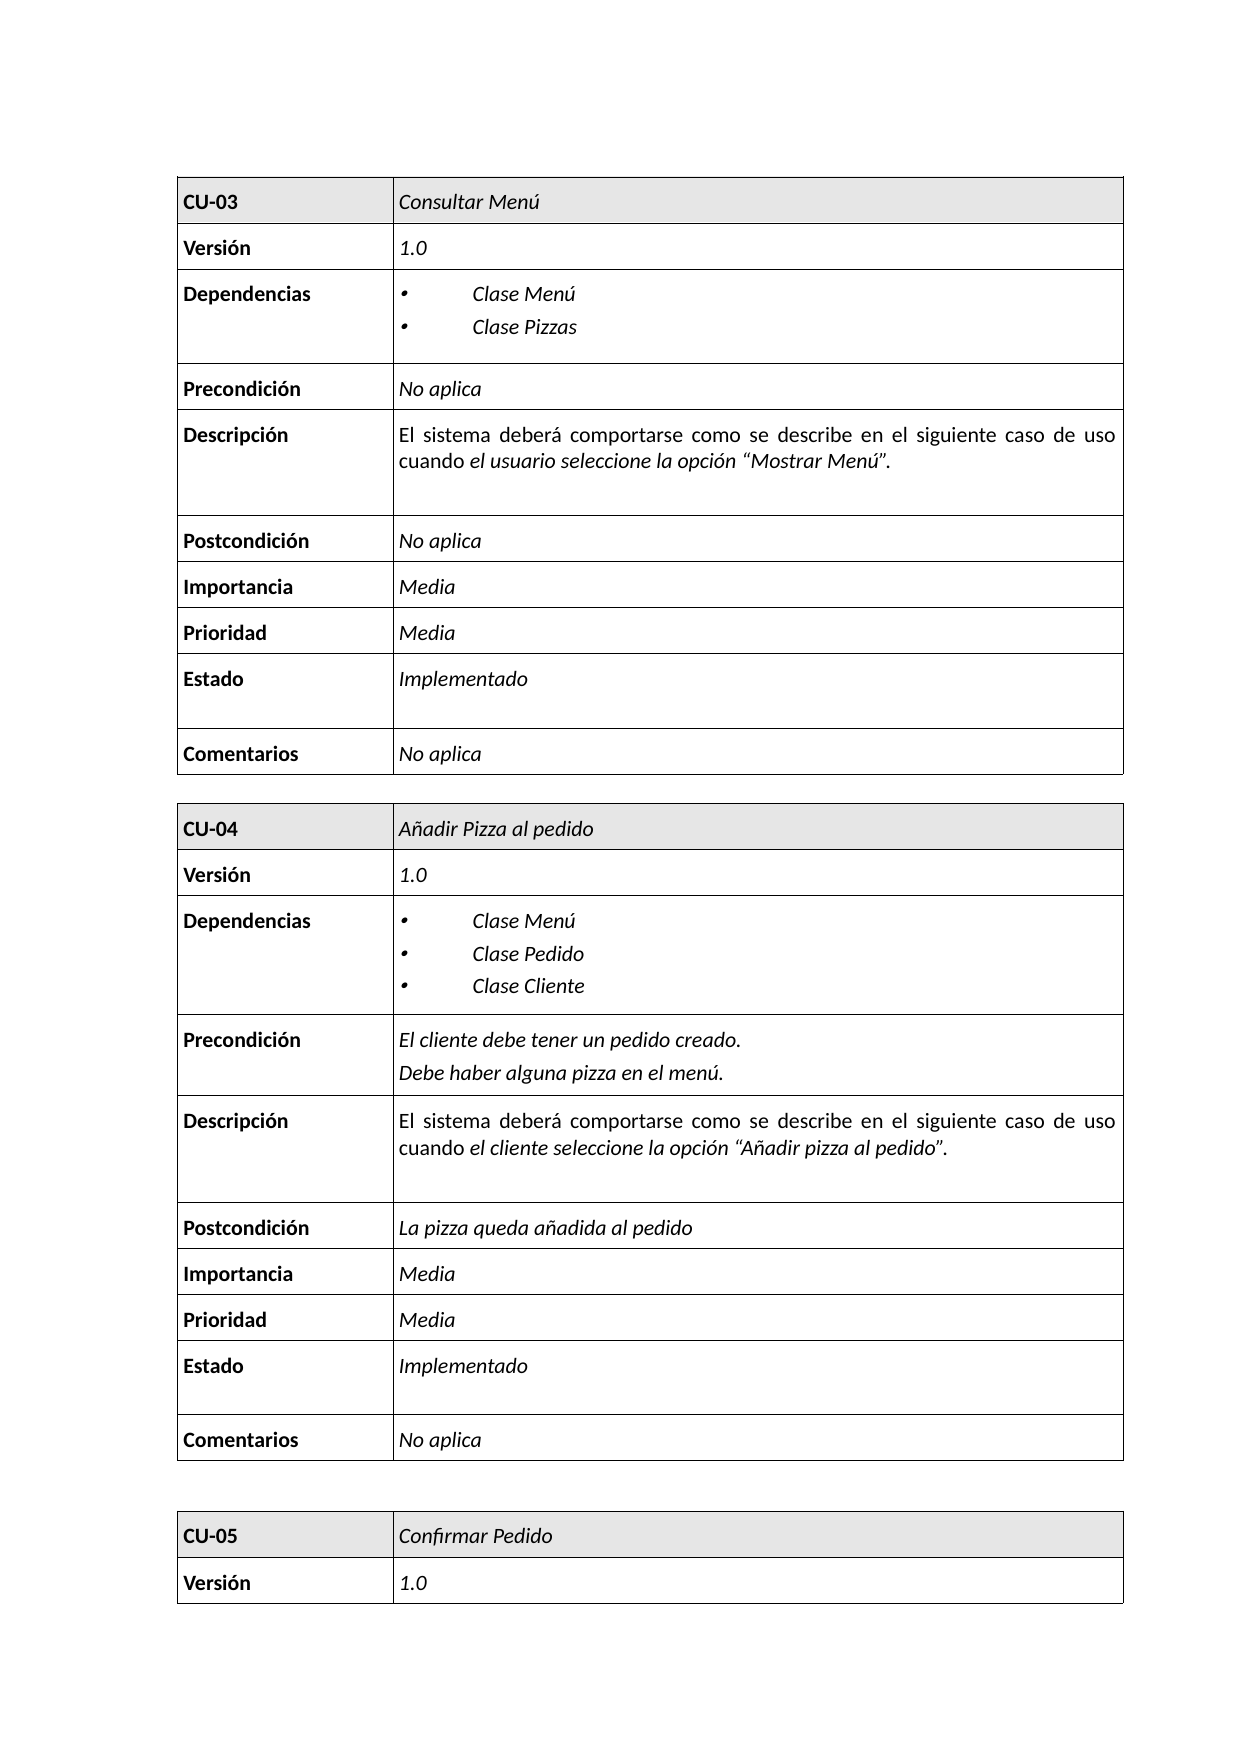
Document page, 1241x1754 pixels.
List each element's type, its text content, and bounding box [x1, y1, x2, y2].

table_cell Comentarios [178, 1415, 393, 1460]
table_cell Clase Menú Clase Pedido Clase Cliente [394, 896, 1123, 1014]
table_cell Implementado [394, 654, 1123, 728]
table_cell Media [394, 1295, 1123, 1339]
table_cell No aplica [394, 729, 1123, 774]
table_cell Precondición [178, 1015, 393, 1095]
table_cell Descripción [178, 1096, 393, 1201]
table_cell Postcondición [178, 516, 393, 561]
table_cell Estado [178, 1341, 393, 1414]
table_cell Media [394, 608, 1123, 653]
table_cell Media [394, 1249, 1123, 1293]
table_cell Dependencias [178, 270, 393, 363]
table_cell Importancia [178, 1249, 393, 1293]
table_header Confirmar Pedido [394, 1512, 1123, 1557]
table_header Añadir Pizza al pedido [394, 804, 1123, 849]
table_cell Dependencias [178, 896, 393, 1014]
table_cell Precondición [178, 364, 393, 409]
table_header Consultar Menú [394, 178, 1123, 222]
table_cell La pizza queda añadida al pedido [394, 1203, 1123, 1247]
table_cell El sistema deberá comportarse como se describe en el siguiente caso de uso cuando el usuario seleccione la opción “Mostrar Menú”. [394, 410, 1123, 515]
table_header CU-05 [178, 1512, 393, 1557]
table_cell No aplica [394, 364, 1123, 409]
table_cell Implementado [394, 1341, 1123, 1414]
table_header CU-03 [178, 178, 393, 222]
table_cell El sistema deberá comportarse como se describe en el siguiente caso de uso cuando el cliente seleccione la opción “Añadir pizza al pedido”. [394, 1096, 1123, 1201]
table_cell Postcondición [178, 1203, 393, 1247]
table_cell Versión [178, 224, 393, 268]
table_cell Prioridad [178, 608, 393, 653]
table_cell Versión [178, 850, 393, 895]
table_cell 1.0 [394, 1558, 1123, 1603]
table_cell Versión [178, 1558, 393, 1603]
table_cell 1.0 [394, 850, 1123, 895]
table_cell Importancia [178, 562, 393, 607]
table_cell No aplica [394, 1415, 1123, 1460]
table_cell El cliente debe tener un pedido creado. Debe haber alguna pizza en el menú. [394, 1015, 1123, 1095]
table_cell Media [394, 562, 1123, 607]
table_cell Descripción [178, 410, 393, 515]
table_cell Comentarios [178, 729, 393, 774]
table_cell Prioridad [178, 1295, 393, 1339]
table_cell Clase Menú Clase Pizzas [394, 270, 1123, 363]
table_cell No aplica [394, 516, 1123, 561]
table_cell Estado [178, 654, 393, 728]
table_header CU-04 [178, 804, 393, 849]
table_cell 1.0 [394, 224, 1123, 268]
